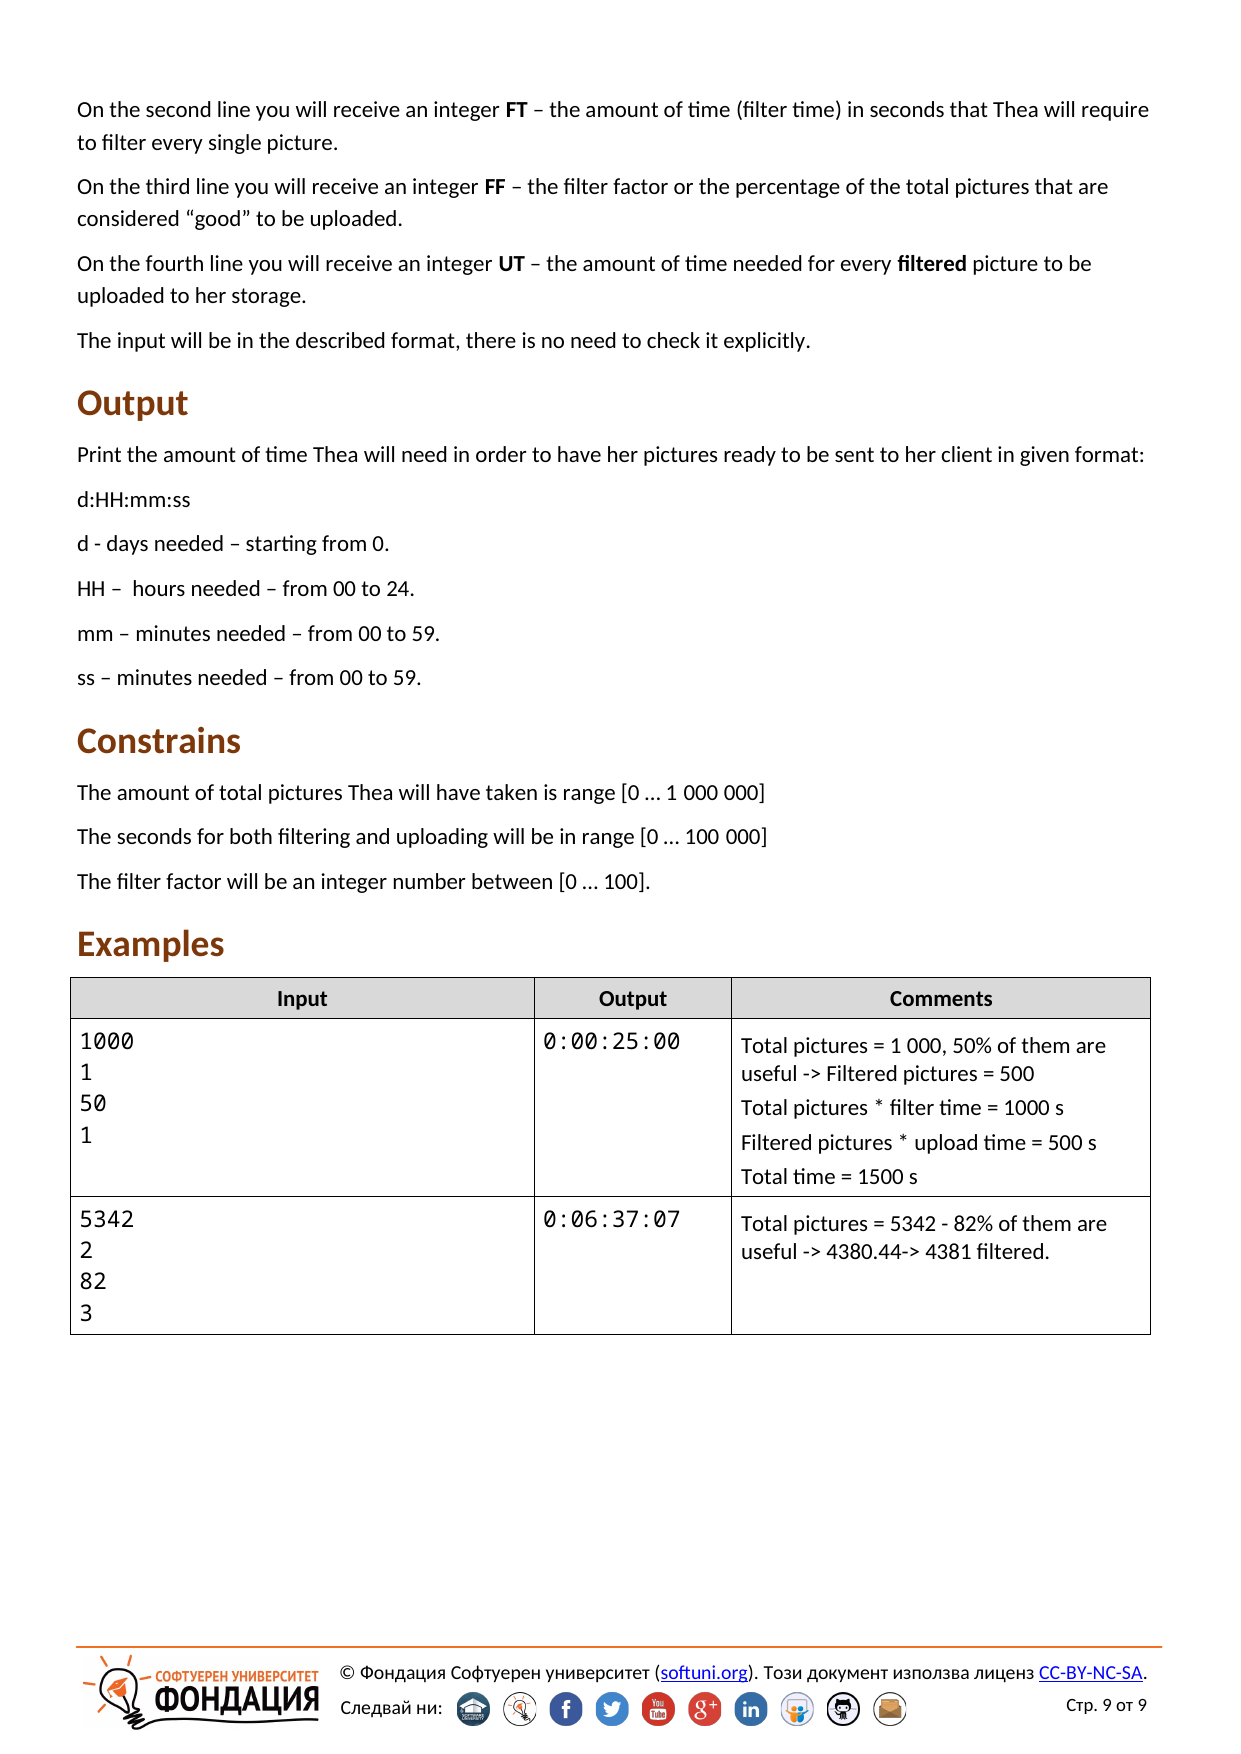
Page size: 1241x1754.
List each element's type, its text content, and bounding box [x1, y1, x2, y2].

text The seconds for both filtering and uploading will be in range [0 … 100 000] [77, 822, 1163, 850]
picture [503, 1692, 537, 1726]
text d:HH:mm:ss [77, 485, 1163, 513]
text d - days needed – starting from 0. [77, 529, 1163, 557]
picture [549, 1692, 583, 1726]
text On the second line you will receive an integer FT – the amount of time (filter time) in seconds that Thea will require to filter every single picture. [77, 95, 1163, 156]
text Print the amount of time Thea will need in order to have her pictures ready to be sent to her client in given format: [77, 440, 1163, 468]
table_header Output [535, 978, 731, 1018]
text The amount of total pictures Thea will have taken is range [0 … 1 000 000] [77, 778, 1163, 806]
picture [688, 1692, 722, 1726]
picture [642, 1692, 675, 1726]
text The filter factor will be an integer number between [0 … 100]. [77, 867, 1163, 895]
text On the fourth line you will receive an integer UT – the amount of time needed for every filtered picture to be uploaded to her storage. [77, 249, 1163, 309]
table_header Input [71, 978, 534, 1018]
text ss – minutes needed – from 00 to 59. [77, 663, 1163, 692]
table_header Comments [732, 978, 1150, 1018]
table_cell 0:00:25:00 [535, 1019, 731, 1196]
table_cell Total pictures = 1 000, 50% of them are useful -> Filtered pictures = 500 Total pictures * filter time = 1000 s Filtered pictures * upload time = 500 s Total time = 1500 s [732, 1019, 1150, 1196]
picture [827, 1692, 860, 1726]
text HH – hours needed – from 00 to 24. [77, 574, 1163, 602]
subtitle Examples [77, 920, 1163, 966]
table_cell 0:06:37:07 [535, 1197, 731, 1334]
text On the third line you will receive an integer FF – the filter factor or the percentage of the total pictures that are considered “good” to be uploaded. [77, 172, 1163, 232]
text The input will be in the described format, there is no need to check it explicitly. [77, 326, 1163, 354]
text mm – minutes needed – from 00 to 59. [77, 619, 1163, 647]
table_cell 1000 1 50 1 [71, 1019, 534, 1196]
picture [595, 1692, 629, 1726]
table_cell 5342 2 82 3 [71, 1197, 534, 1334]
subtitle Output [77, 379, 1163, 425]
picture [82, 1654, 319, 1730]
picture [873, 1692, 907, 1726]
picture [780, 1692, 814, 1726]
subtitle Constrains [77, 717, 1163, 762]
table_cell Total pictures = 5342 - 82% of them are useful -> 4380.44-> 4381 filtered. [732, 1197, 1150, 1334]
picture [457, 1692, 490, 1726]
picture [734, 1692, 768, 1726]
